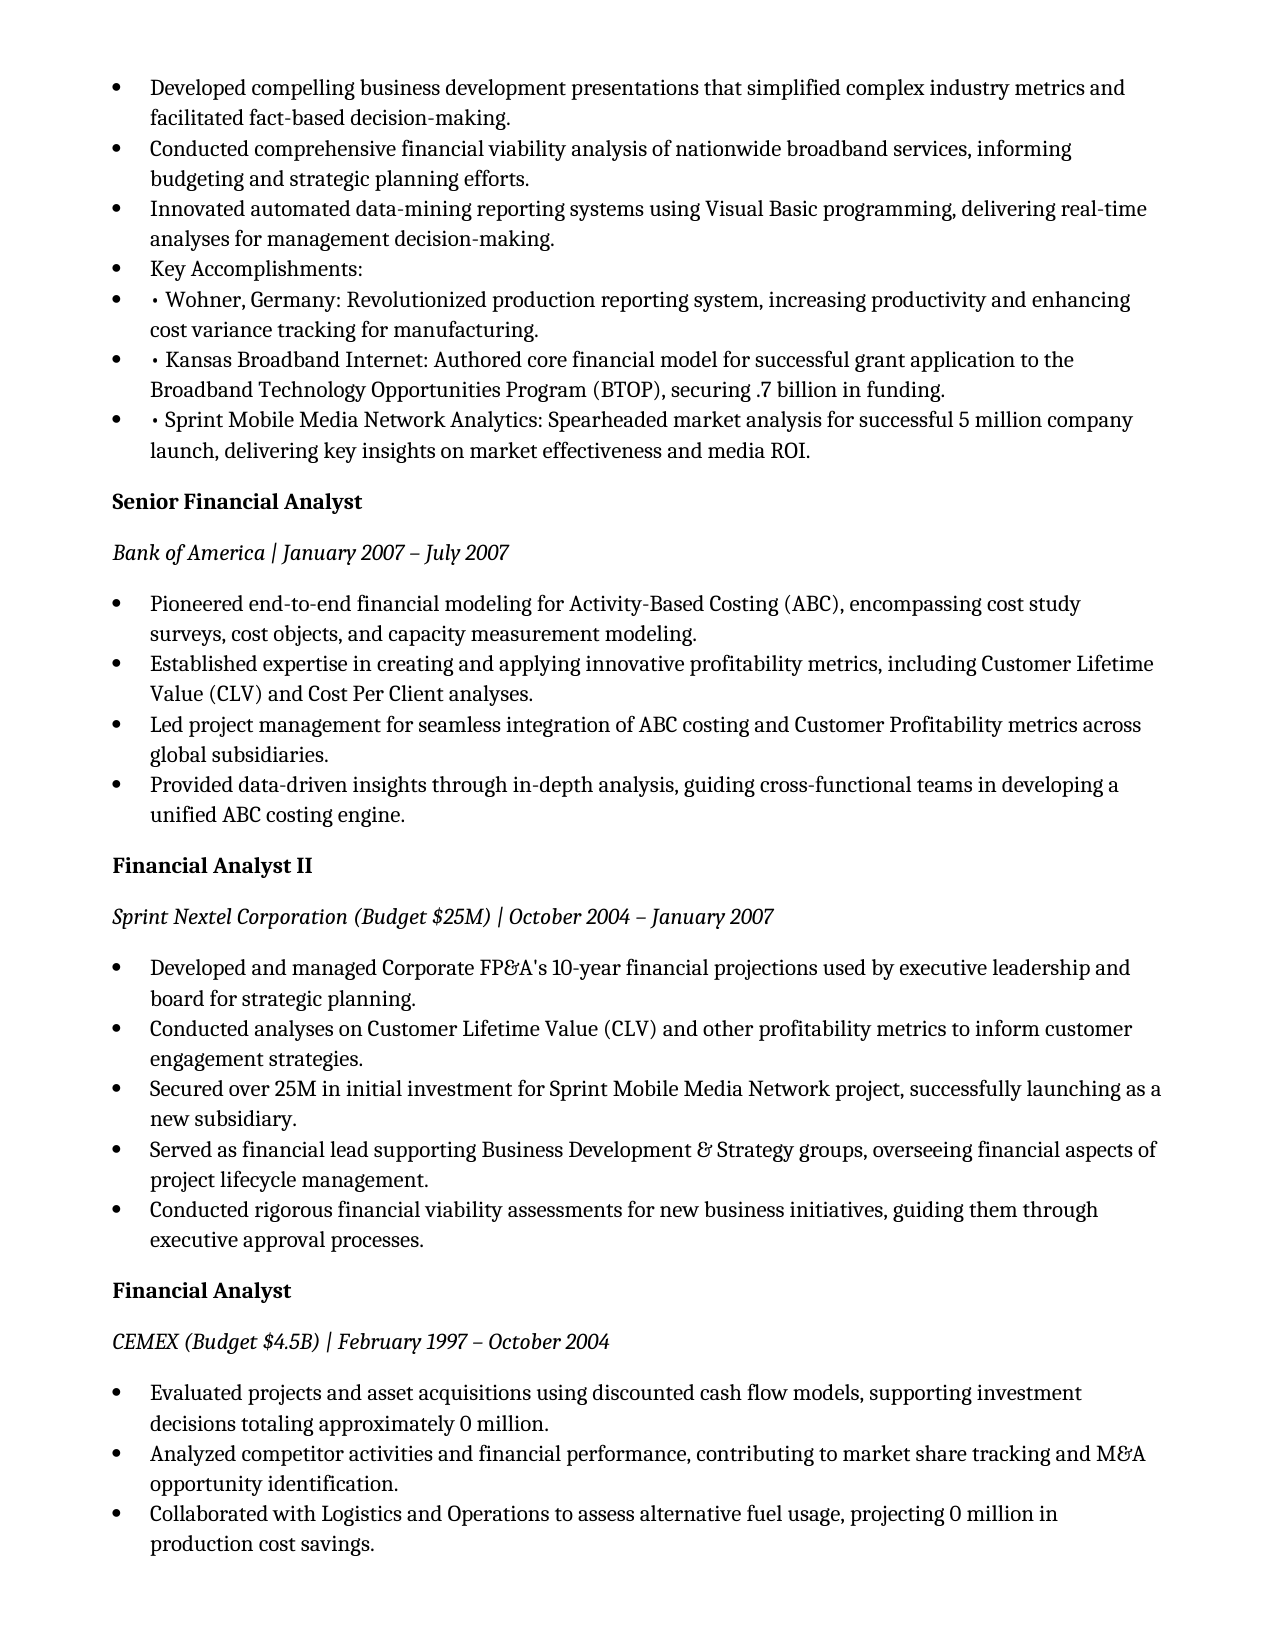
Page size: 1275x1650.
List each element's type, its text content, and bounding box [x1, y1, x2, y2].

list Collaborated with Logistics and Operations to assess alternative fuel usage, projecting 0 million in production cost savings. [112, 1501, 1162, 1558]
list Secured over 25M in initial investment for Sprint Mobile Media Network project, successfully launching as a new subsidiary. [112, 1076, 1162, 1133]
list Served as financial lead supporting Business Development & Strategy groups, overseeing financial aspects of project lifecycle management. [112, 1136, 1162, 1193]
list Innovated automated data-mining reporting systems using Visual Basic programming, delivering real-time analyses for management decision-making. [112, 196, 1162, 252]
text Senior Financial Analyst [112, 488, 1162, 515]
list Provided data-driven insights through in-depth analysis, guiding cross-functional teams in developing a unified ABC costing engine. [112, 772, 1162, 828]
text CEMEX (Budget $4.5B) | February 1997 – October 2004 [112, 1329, 1162, 1356]
text Financial Analyst II [112, 853, 1162, 879]
list Conducted comprehensive financial viability analysis of nationwide broadband services, informing budgeting and strategic planning efforts. [112, 135, 1162, 192]
list Conducted analyses on Customer Lifetime Value (CLV) and other profitability metrics to inform customer engagement strategies. [112, 1016, 1162, 1072]
list Pioneered end-to-end financial modeling for Activity-Based Costing (ABC), encompassing cost study surveys, cost objects, and capacity measurement modeling. [112, 591, 1162, 647]
text Sprint Nextel Corporation (Budget $25M) | October 2004 – January 2007 [112, 904, 1162, 931]
list • Kansas Broadband Internet: Authored core financial model for successful grant application to the Broadband Technology Opportunities Program (BTOP), securing .7 billion in funding. [112, 347, 1162, 403]
list Established expertise in creating and applying innovative profitability metrics, including Customer Lifetime Value (CLV) and Cost Per Client analyses. [112, 651, 1162, 708]
text Financial Analyst [112, 1278, 1162, 1304]
list Analyzed competitor activities and financial performance, contributing to market share tracking and M&A opportunity identification. [112, 1441, 1162, 1497]
list Developed and managed Corporate FP&A's 10-year financial projections used by executive leadership and board for strategic planning. [112, 955, 1162, 1012]
text Bank of America | January 2007 – July 2007 [112, 539, 1162, 566]
list Key Accomplishments: [112, 256, 1162, 283]
list Evaluated projects and asset acquisitions using discounted cash flow models, supporting investment decisions totaling approximately 0 million. [112, 1380, 1162, 1437]
list Led project management for seamless integration of ABC costing and Customer Profitability metrics across global subsidiaries. [112, 711, 1162, 768]
list • Wohner, Germany: Revolutionized production reporting system, increasing productivity and enhancing cost variance tracking for manufacturing. [112, 286, 1162, 343]
list • Sprint Mobile Media Network Analytics: Spearheaded market analysis for successful 5 million company launch, delivering key insights on market effectiveness and media ROI. [112, 407, 1162, 464]
list Developed compelling business development presentations that simplified complex industry metrics and facilitated fact-based decision-making. [112, 75, 1162, 132]
list Conducted rigorous financial viability assessments for new business initiatives, guiding them through executive approval processes. [112, 1197, 1162, 1253]
